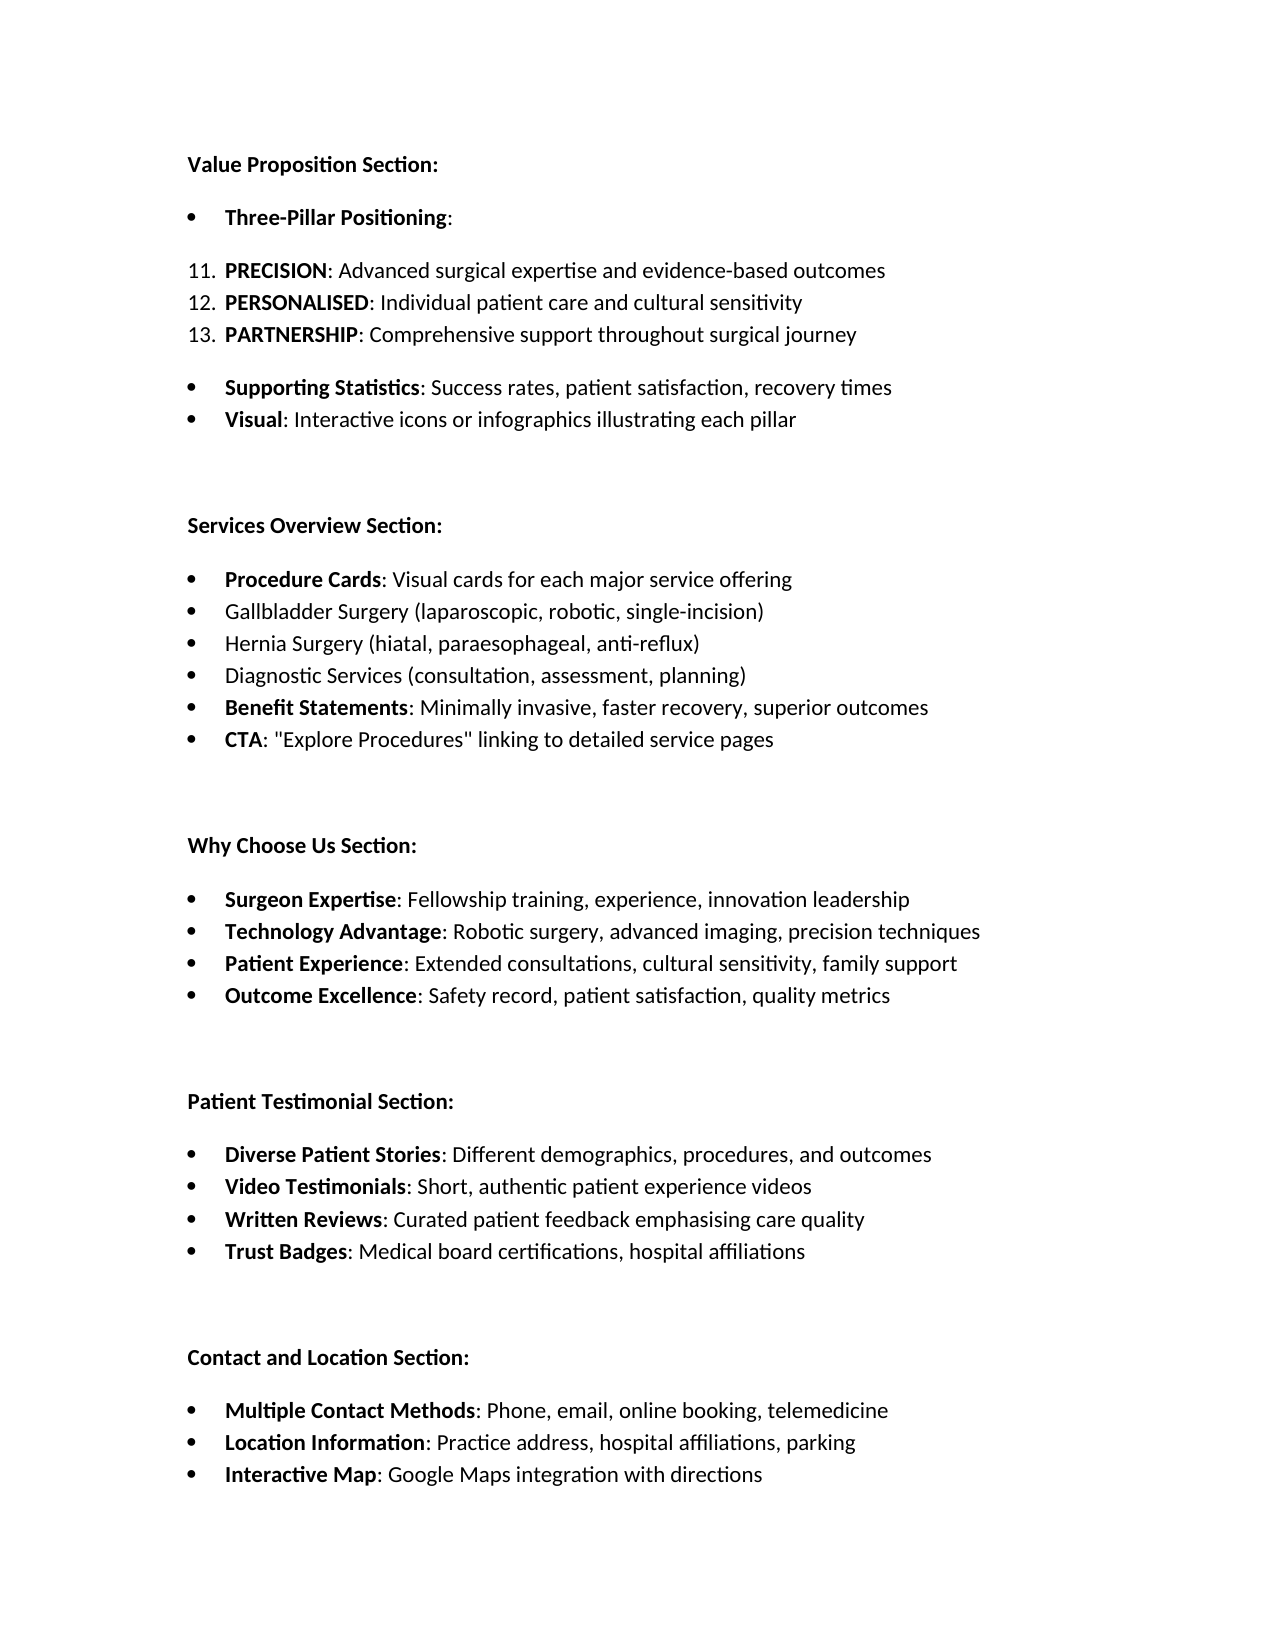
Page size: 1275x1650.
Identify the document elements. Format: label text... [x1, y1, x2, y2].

list Interactive Map: Google Maps integration with directions [187, 1460, 1087, 1488]
list Outcome Excellence: Safety record, patient satisfaction, quality metrics [187, 981, 1087, 1009]
list Hernia Surgery (hiatal, paraesophageal, anti-reflux) [187, 629, 1087, 657]
list Surgeon Expertise: Fellowship training, experience, innovation leadership [187, 885, 1087, 913]
list Trust Badges: Medical board certifications, hospital affiliations [187, 1237, 1087, 1265]
list Location Information: Practice address, hospital affiliations, parking [187, 1428, 1087, 1456]
list PARTNERSHIP: Comprehensive support throughout surgical journey [187, 320, 1087, 348]
list Video Testimonials: Short, authentic patient experience videos [187, 1172, 1087, 1201]
text Patient Testimonial Section: [187, 1087, 1087, 1115]
list Benefit Statements: Minimally invasive, faster recovery, superior outcomes [187, 693, 1087, 721]
text Services Overview Section: [187, 512, 1087, 540]
list Diverse Patient Stories: Different demographics, procedures, and outcomes [187, 1140, 1087, 1168]
text Why Choose Us Section: [187, 832, 1087, 860]
list CTA: "Explore Procedures" linking to detailed service pages [187, 726, 1087, 754]
list Procedure Cards: Visual cards for each major service offering [187, 565, 1087, 593]
list PRECISION: Advanced surgical expertise and evidence-based outcomes [187, 256, 1087, 284]
list Three-Pillar Positioning: [187, 203, 1087, 231]
list Supporting Statistics: Success rates, patient satisfaction, recovery times [187, 373, 1087, 401]
list PERSONALISED: Individual patient care and cultural sensitivity [187, 288, 1087, 316]
list Multiple Contact Methods: Phone, email, online booking, telemedicine [187, 1396, 1087, 1424]
list Visual: Interactive icons or infographics illustrating each pillar [187, 406, 1087, 434]
text Contact and Location Section: [187, 1343, 1087, 1371]
list Patient Experience: Extended consultations, cultural sensitivity, family support [187, 949, 1087, 977]
list Gallbladder Surgery (laparoscopic, robotic, single-incision) [187, 597, 1087, 625]
text Value Proposition Section: [187, 150, 1087, 178]
list Written Reviews: Curated patient feedback emphasising care quality [187, 1205, 1087, 1233]
list Diagnostic Services (consultation, assessment, planning) [187, 661, 1087, 689]
list Technology Advantage: Robotic surgery, advanced imaging, precision techniques [187, 917, 1087, 945]
